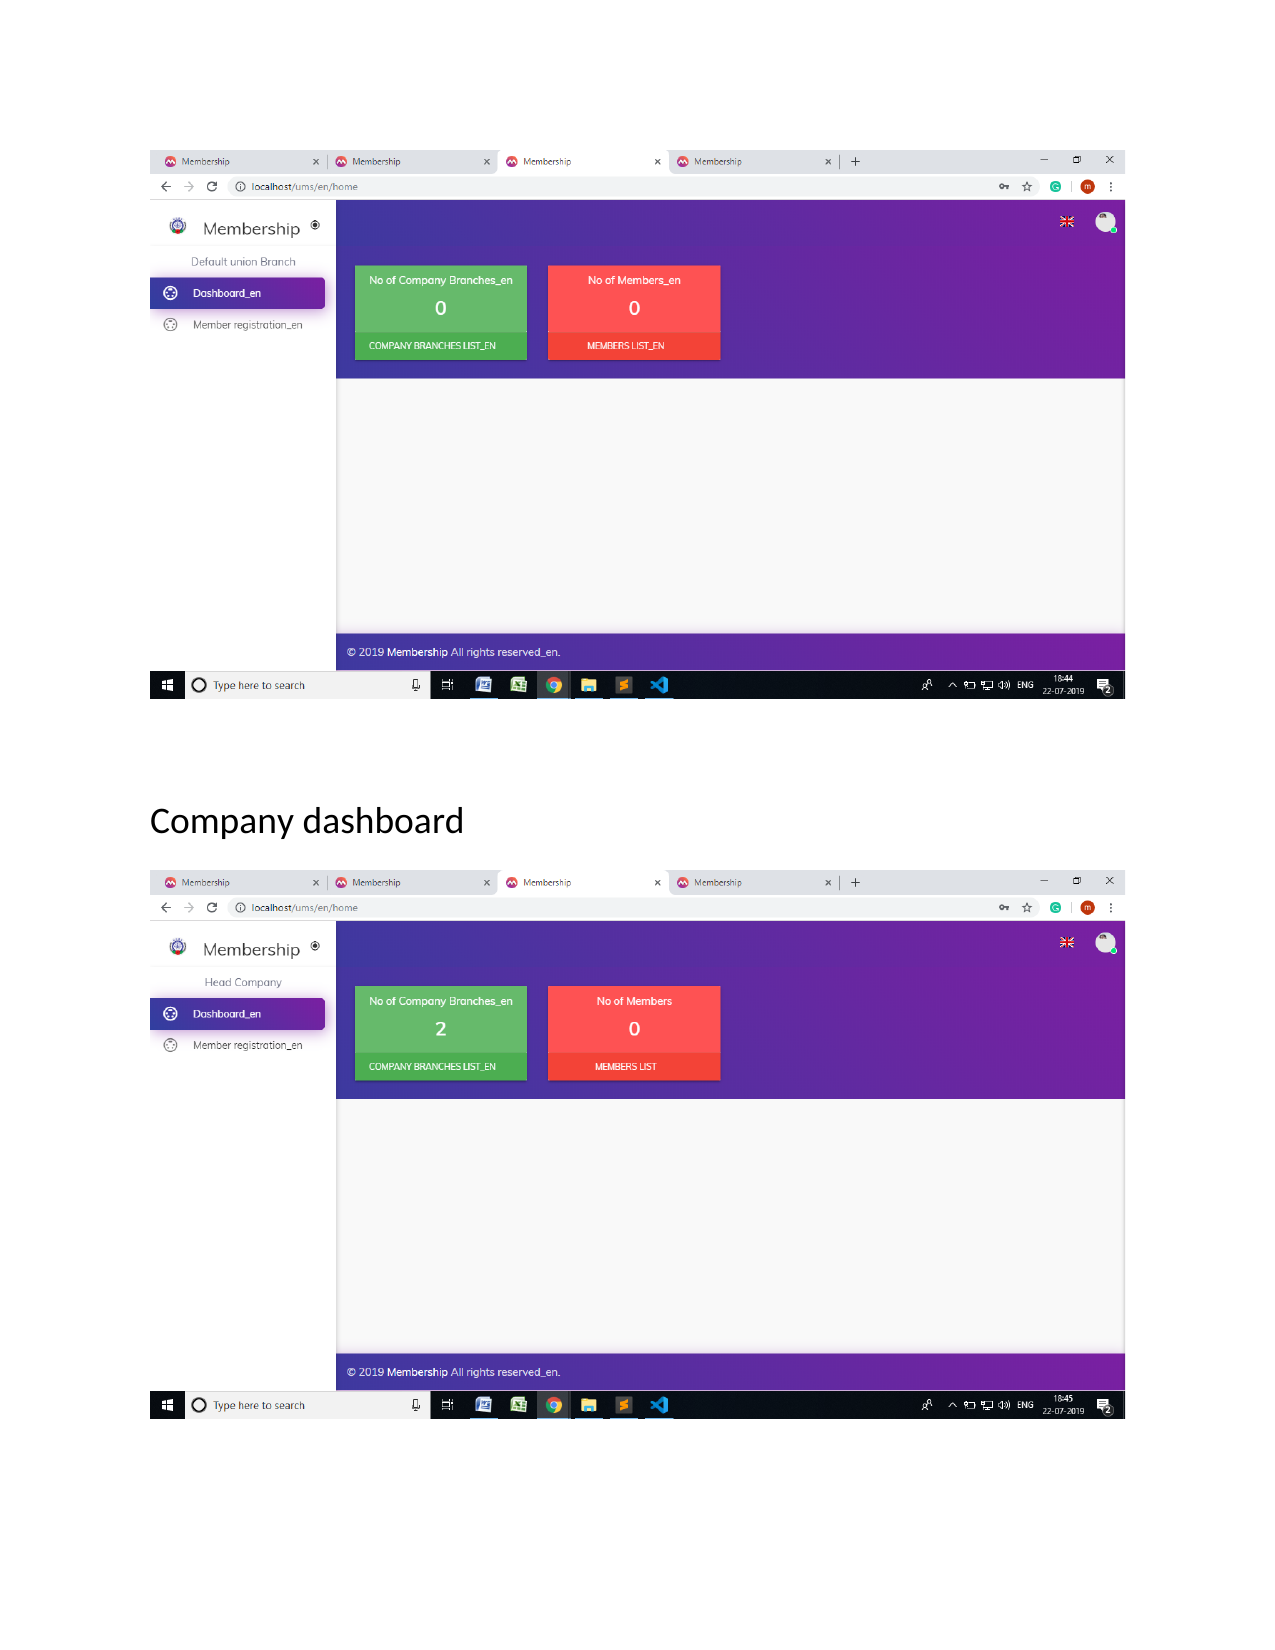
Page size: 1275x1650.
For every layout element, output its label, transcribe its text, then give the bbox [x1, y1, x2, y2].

picture [150, 870, 1125, 1419]
text Company dashboard [150, 797, 1125, 842]
picture [150, 150, 1125, 699]
